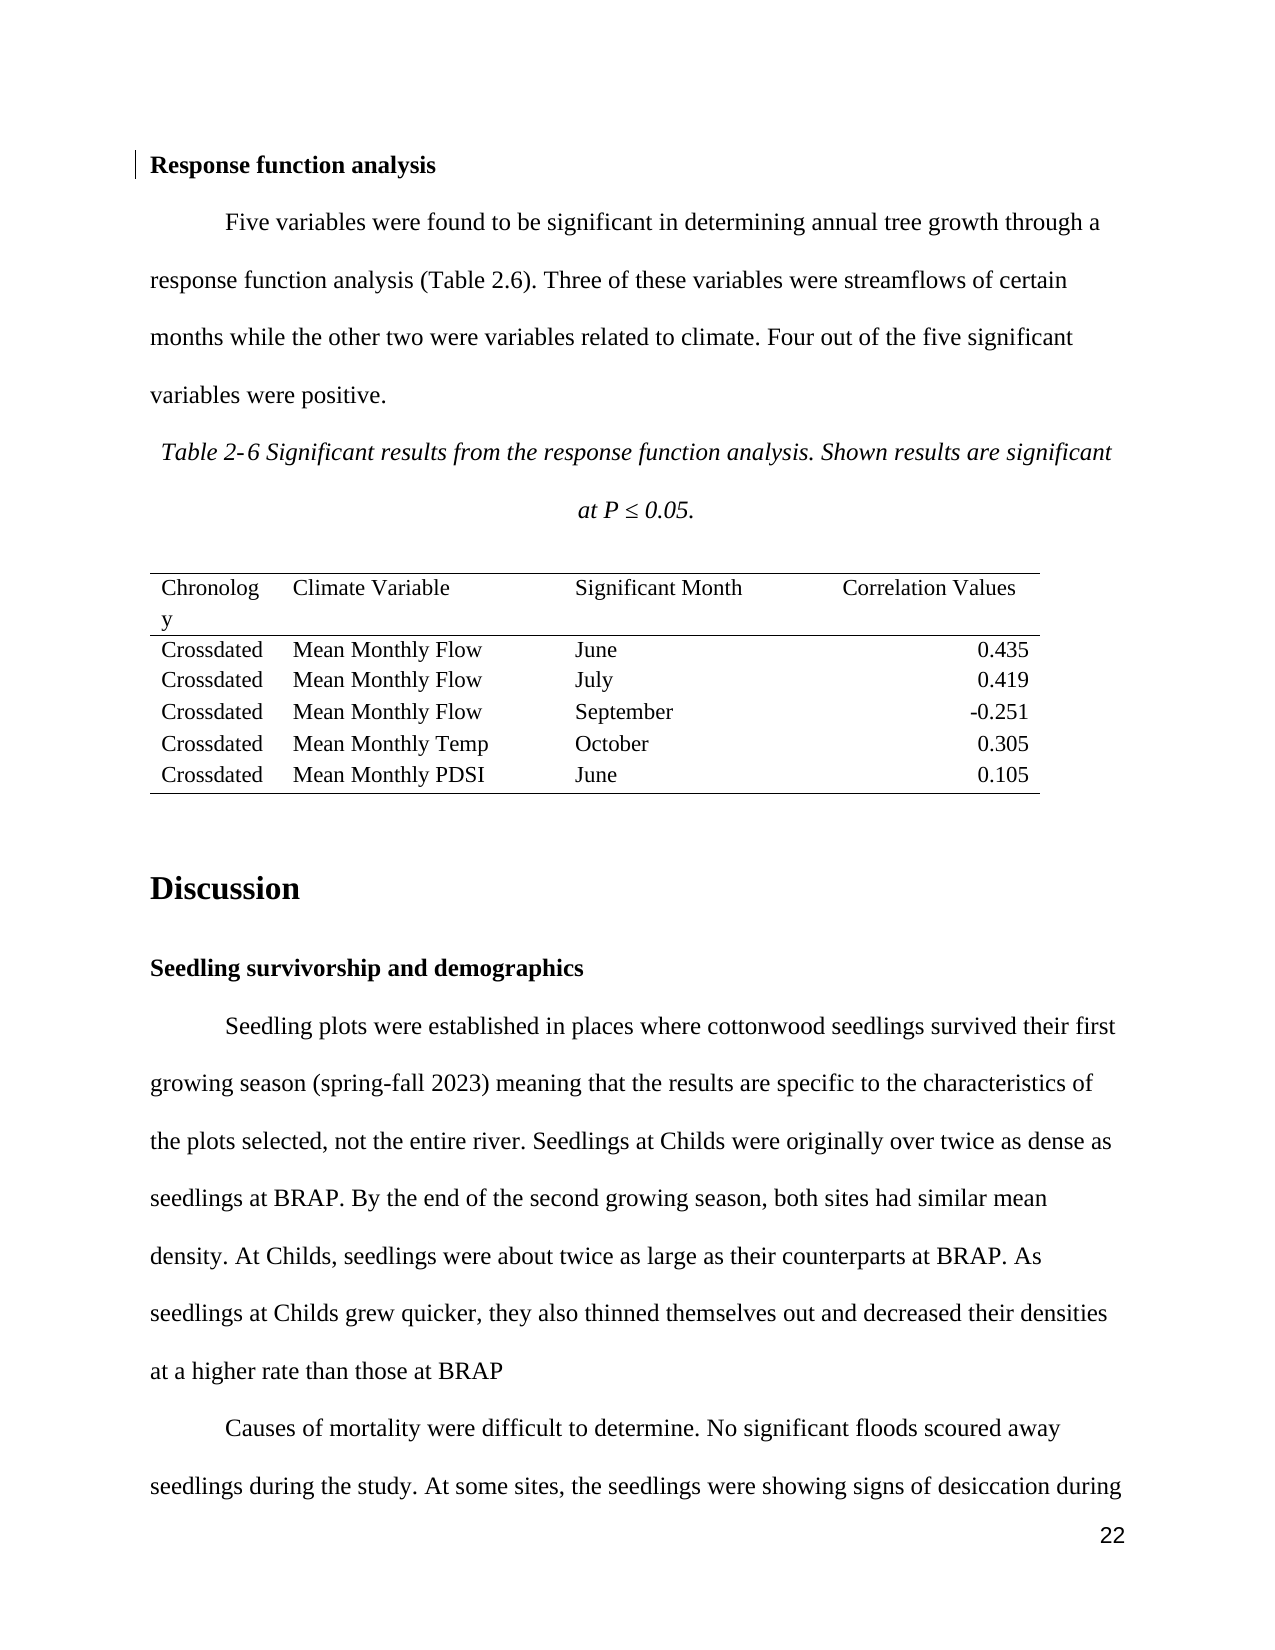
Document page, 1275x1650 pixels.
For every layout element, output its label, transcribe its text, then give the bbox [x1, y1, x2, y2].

table_cell 0.435 [831, 636, 1040, 666]
table_cell Mean Monthly Temp [281, 730, 564, 761]
table_cell July [564, 666, 831, 698]
text Table 2-6 Significant results from the response function analysis. Shown results are significant at P ≤ 0.05. [150, 437, 1125, 524]
table_cell June [564, 636, 831, 666]
text Response function analysis [150, 150, 1125, 179]
subtitle Discussion [150, 868, 1125, 907]
table_cell Crossdated [150, 698, 281, 730]
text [150, 1413, 1125, 1499]
table_cell June [564, 761, 831, 793]
table_cell September [564, 698, 831, 730]
table_header Chronology [150, 574, 281, 635]
table_cell Crossdated [150, 730, 281, 761]
table_cell October [564, 730, 831, 761]
table_cell Mean Monthly Flow [281, 666, 564, 698]
table_header Climate Variable [281, 574, 564, 635]
text Seedling plots were established in places where cottonwood seedlings survived their first growing season (spring-fall 2023) meaning that the results are specific to the characteristics of the plots selected, not the entire river. Seedlings at Childs were originally over twice as dense as seedlings at BRAP. By the end of the second growing season, both sites had similar mean density. At Childs, seedlings were about twice as large as their counterparts at BRAP. As seedlings at Childs grew quicker, they also thinned themselves out and decreased their densities at a higher rate than those at BRAP [150, 1011, 1125, 1384]
table_cell Crossdated [150, 636, 281, 666]
table_header Significant Month [564, 574, 831, 635]
table_cell Mean Monthly PDSI [281, 761, 564, 793]
table_cell -0.251 [831, 698, 1040, 730]
text Seedling survivorship and demographics [150, 953, 1125, 982]
table_cell Crossdated [150, 761, 281, 793]
table_cell 0.419 [831, 666, 1040, 698]
table_cell Mean Monthly Flow [281, 698, 564, 730]
table_cell Crossdated [150, 666, 281, 698]
table_cell Mean Monthly Flow [281, 636, 564, 666]
text Five variables were found to be significant in determining annual tree growth through a response function analysis (Table 2.6). Three of these variables were streamflows of certain months while the other two were variables related to climate. Four out of the five significant variables were positive. [150, 207, 1125, 409]
table_cell 0.105 [831, 761, 1040, 793]
table_header Correlation Values [831, 574, 1040, 635]
table_cell 0.305 [831, 730, 1040, 761]
